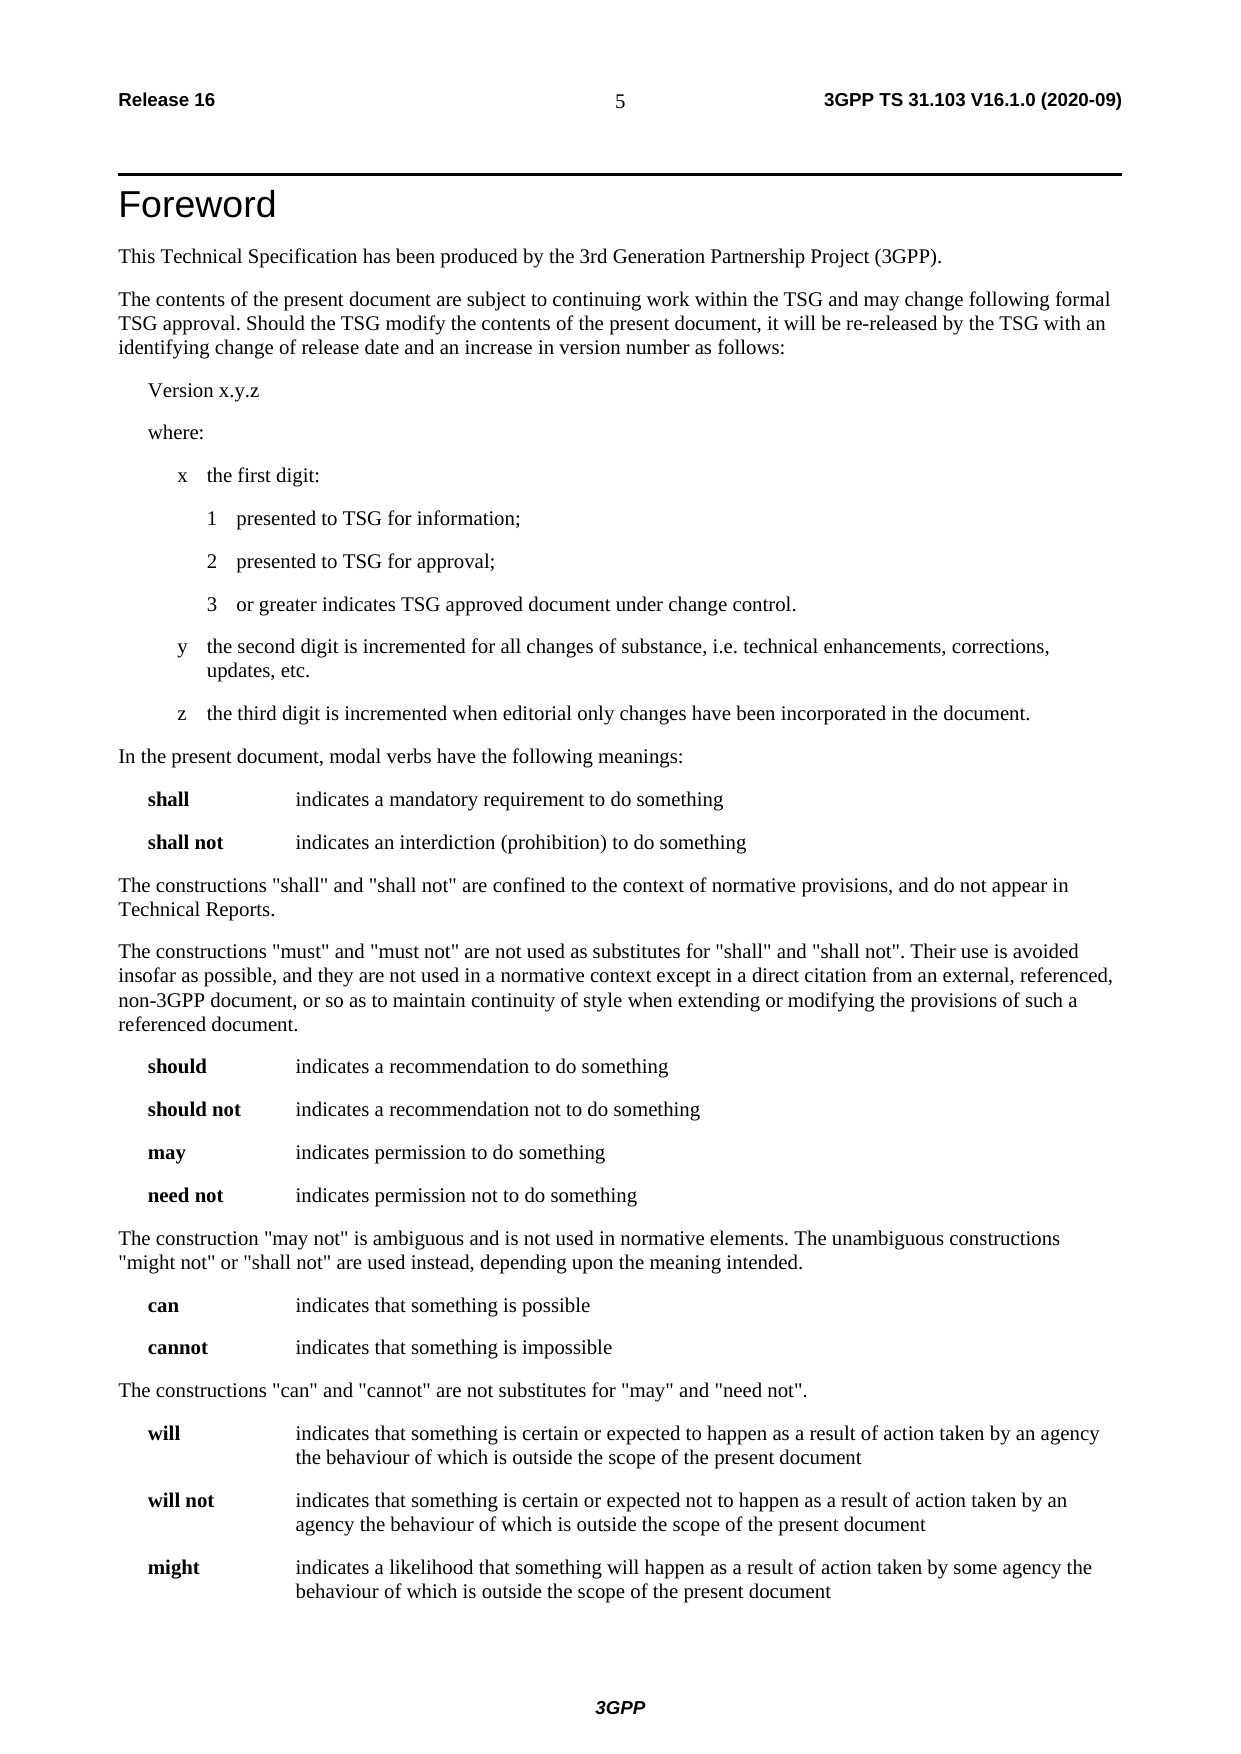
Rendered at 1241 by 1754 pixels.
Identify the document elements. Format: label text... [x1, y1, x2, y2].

text 3 or greater indicates TSG approved document under change control. [207, 592, 1122, 616]
text should indicates a recommendation to do something [148, 1054, 1122, 1078]
text will not indicates that something is certain or expected not to happen as a result of action taken by an agency the behaviour of which is outside the scope of the present document [148, 1488, 1122, 1536]
text shall indicates a mandatory requirement to do something [148, 787, 1122, 811]
text The constructions "must" and "must not" are not used as substitutes for "shall" and "shall not". Their use is avoided insofar as possible, and they are not used in a normative context except in a direct citation from an external, referenced, non-3GPP document, or so as to maintain continuity of style when extending or modifying the provisions of such a referenced document. [118, 939, 1122, 1036]
text In the present document, modal verbs have the following meanings: [118, 744, 1122, 768]
text where: [148, 420, 1122, 444]
text This Technical Specification has been produced by the 3rd Generation Partnership Project (3GPP). [118, 244, 1122, 268]
text can indicates that something is possible [148, 1292, 1122, 1317]
subtitle Foreword [118, 176, 1122, 225]
text y the second digit is incremented for all changes of substance, i.e. technical enhancements, corrections, updates, etc. [177, 634, 1122, 682]
text x the first digit: [177, 463, 1122, 487]
text 2 presented to TSG for approval; [207, 549, 1122, 573]
text need not indicates permission not to do something [148, 1183, 1122, 1207]
text The constructions "can" and "cannot" are not substitutes for "may" and "need not". [118, 1378, 1122, 1402]
text will indicates that something is certain or expected to happen as a result of action taken by an agency the behaviour of which is outside the scope of the present document [148, 1421, 1122, 1469]
text Version x.y.z [148, 377, 1122, 402]
text 1 presented to TSG for information; [207, 506, 1122, 530]
text The construction "may not" is ambiguous and is not used in normative elements. The unambiguous constructions "might not" or "shall not" are used instead, depending upon the meaning intended. [118, 1226, 1122, 1274]
text shall not indicates an interdiction (prohibition) to do something [148, 830, 1122, 854]
text z the third digit is incremented when editorial only changes have been incorporated in the document. [177, 701, 1122, 725]
text cannot indicates that something is impossible [148, 1335, 1122, 1359]
text The contents of the present document are subject to continuing work within the TSG and may change following formal TSG approval. Should the TSG modify the contents of the present document, it will be re-released by the TSG with an identifying change of release date and an increase in version number as follows: [118, 287, 1122, 359]
text should not indicates a recommendation not to do something [148, 1097, 1122, 1121]
text The constructions "shall" and "shall not" are confined to the context of normative provisions, and do not appear in Technical Reports. [118, 872, 1122, 921]
text might indicates a likelihood that something will happen as a result of action taken by some agency the behaviour of which is outside the scope of the present document [148, 1555, 1122, 1603]
text may indicates permission to do something [148, 1140, 1122, 1164]
